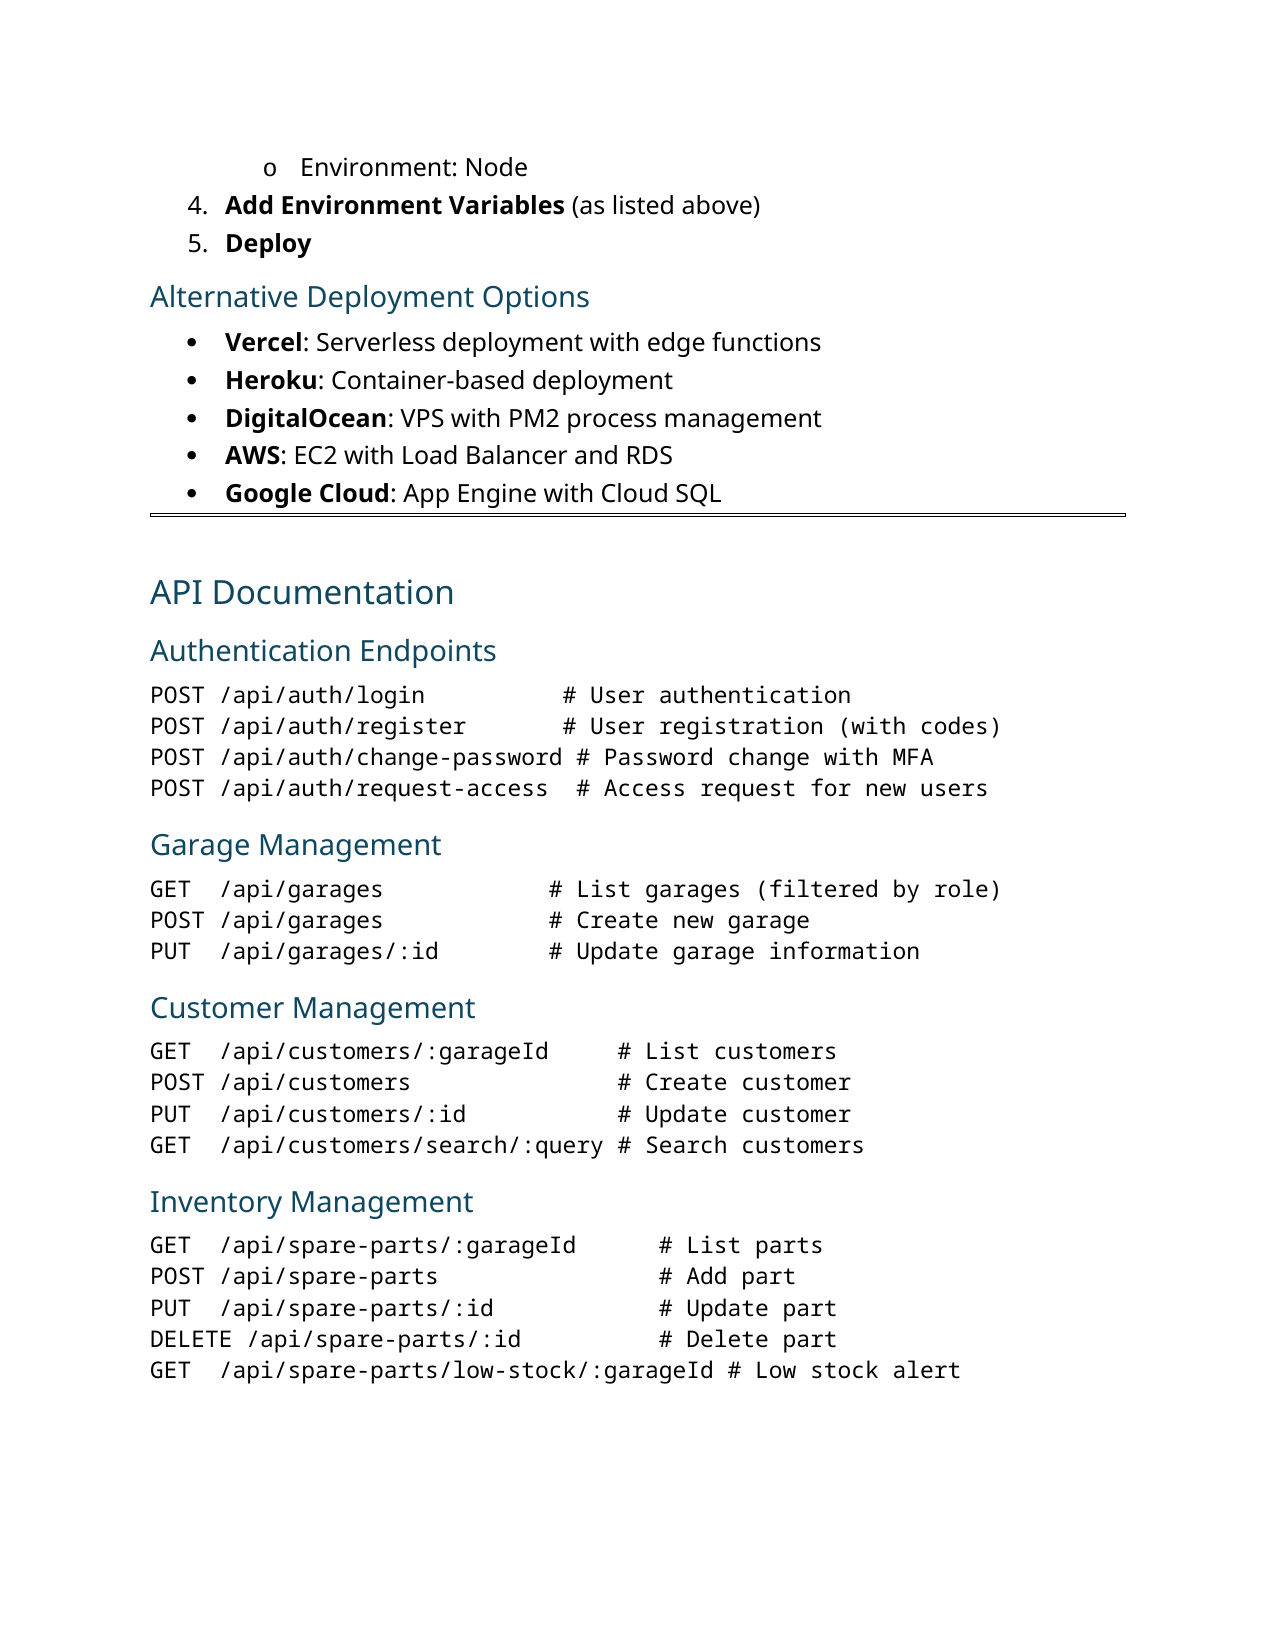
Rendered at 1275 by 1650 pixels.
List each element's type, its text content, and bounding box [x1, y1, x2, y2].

list Heroku: Container-based deployment [187, 362, 1125, 396]
list Deploy [187, 226, 1125, 260]
subtitle Authentication Endpoints [150, 631, 1125, 670]
list Add Environment Variables (as listed above) [187, 188, 1125, 222]
list Google Cloud: App Engine with Cloud SQL [187, 476, 1125, 510]
text GET /api/garages # List garages (filtered by role) POST /api/garages # Create new garage PUT /api/garages/:id # Update garage information [150, 872, 1125, 966]
subtitle Customer Management [150, 987, 1125, 1027]
text GET /api/spare-parts/:garageId # List parts POST /api/spare-parts # Add part PUT /api/spare-parts/:id # Update part DELETE /api/spare-parts/:id # Delete part GET /api/spare-parts/low-stock/:garageId # Low stock alert [150, 1229, 1125, 1385]
subtitle Alternative Deployment Options [150, 277, 1125, 316]
list Environment: Node [262, 150, 1125, 184]
text POST /api/auth/login # User authentication POST /api/auth/register # User registration (with codes) POST /api/auth/change-password # Password change with MFA POST /api/auth/request-access # Access request for new users [150, 679, 1125, 804]
list Vercel: Serverless deployment with edge functions [187, 324, 1125, 359]
text GET /api/customers/:garageId # List customers POST /api/customers # Create customer PUT /api/customers/:id # Update customer GET /api/customers/search/:query # Search customers [150, 1035, 1125, 1160]
subtitle API Documentation [150, 568, 1125, 614]
subtitle Garage Management [150, 824, 1125, 864]
subtitle Inventory Management [150, 1181, 1125, 1221]
list DigitalOcean: VPS with PM2 process management [187, 400, 1125, 434]
list AWS: EC2 with Load Balancer and RDS [187, 438, 1125, 472]
